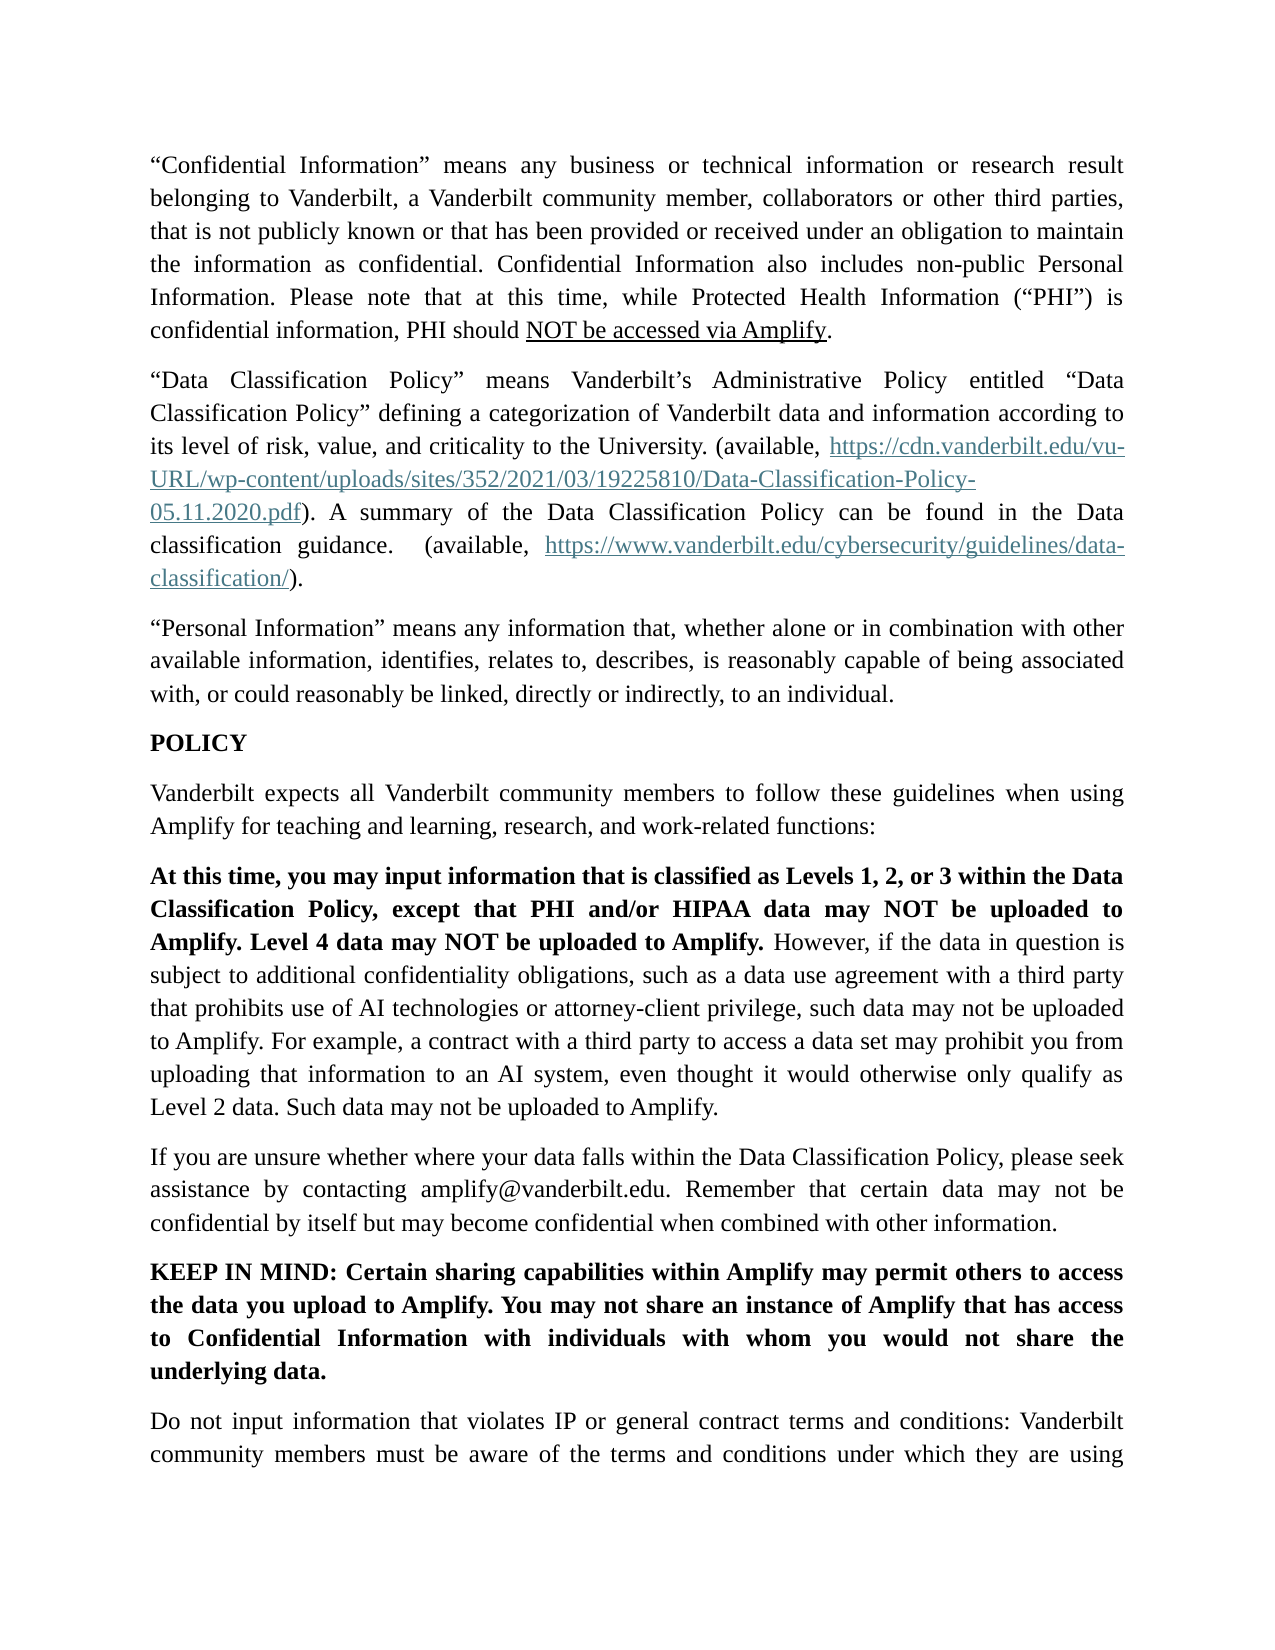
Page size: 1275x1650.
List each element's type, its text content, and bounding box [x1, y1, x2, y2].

text KEEP IN MIND: Certain sharing capabilities within Amplify may permit others to access the data you upload to Amplify. You may not share an instance of Amplify that has access to Confidential Information with individuals with whom you would not share the underlying data. [150, 1257, 1125, 1385]
text POLICY [150, 728, 1125, 757]
text “Confidential Information” means any business or technical information or research result belonging to Vanderbilt, a Vanderbilt community member, collaborators or other third parties, that is not publicly known or that has been provided or received under an obligation to maintain the information as confidential. Confidential Information also includes non-public Personal Information. Please note that at this time, while Protected Health Information (“PHI”) is confidential information, PHI should NOT be accessed via Amplify. [150, 150, 1125, 344]
text At this time, you may input information that is classified as Levels 1, 2, or 3 within the Data Classification Policy, except that PHI and/or HIPAA data may NOT be uploaded to Amplify. Level 4 data may NOT be uploaded to Amplify. However, if the data in question is subject to additional confidentiality obligations, such as a data use agreement with a third party that prohibits use of AI technologies or attorney-client privilege, such data may not be uploaded to Amplify. For example, a contract with a third party to access a data set may prohibit you from uploading that information to an AI system, even thought it would otherwise only qualify as Level 2 data. Such data may not be uploaded to Amplify. [150, 861, 1125, 1121]
text “Data Classification Policy” means Vanderbilt’s Administrative Policy entitled “Data Classification Policy” defining a categorization of Vanderbilt data and information according to its level of risk, value, and criticality to the University. (available, https://cdn.vanderbilt.edu/vu-URL/wp-content/uploads/sites/352/2021/03/19225810/Data-Classification-Policy-05.11.2020.pdf). A summary of the Data Classification Policy can be found in the Data classification guidance. (available, https://www.vanderbilt.edu/cybersecurity/guidelines/data-classification/). [150, 365, 1125, 592]
text Vanderbilt expects all Vanderbilt community members to follow these guidelines when using Amplify for teaching and learning, research, and work-related functions: [150, 778, 1125, 840]
text “Personal Information” means any information that, whether alone or in combination with other available information, identifies, relates to, describes, is reasonably capable of being associated with, or could reasonably be linked, directly or indirectly, to an individual. [150, 613, 1125, 707]
text If you are unsure whether where your data falls within the Data Classification Policy, please seek assistance by contacting amplify@vanderbilt.edu. Remember that certain data may not be confidential by itself but may become confidential when combined with other information. [150, 1142, 1125, 1236]
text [150, 1406, 1125, 1468]
